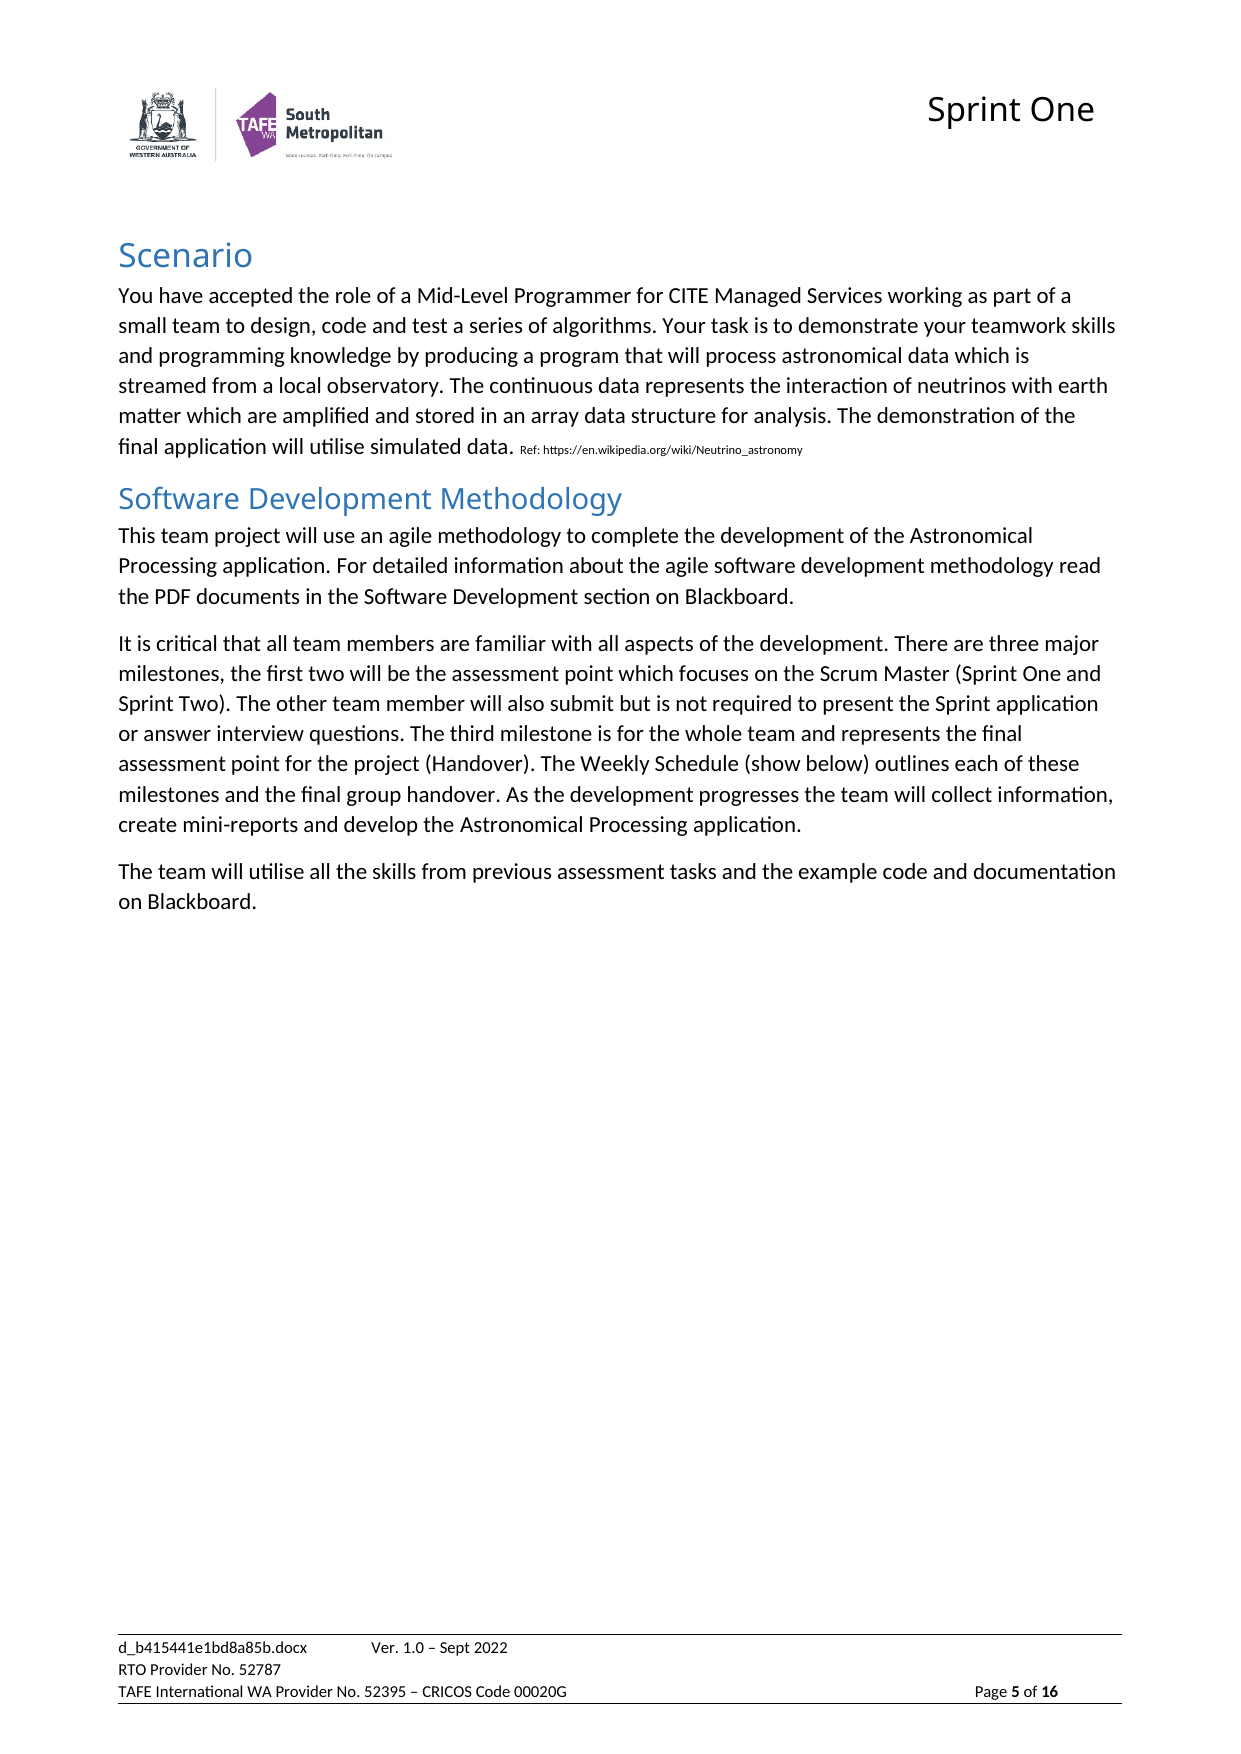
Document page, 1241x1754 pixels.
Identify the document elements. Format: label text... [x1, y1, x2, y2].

text It is critical that all team members are familiar with all aspects of the development. There are three major milestones, the first two will be the assessment point which focuses on the Scrum Master (Sprint One and Sprint Two). The other team member will also submit but is not required to present the Sprint application or answer interview questions. The third milestone is for the whole team and represents the final assessment point for the project (Handover). The Weekly Schedule (show below) outlines each of these milestones and the final group handover. As the development progresses the team will collect information, create mini-reports and develop the Astronomical Processing application. [118, 629, 1122, 838]
subtitle Scenario [118, 232, 1122, 277]
text You have accepted the role of a Mid-Level Programmer for CITE Managed Services working as part of a small team to design, code and test a series of algorithms. Your task is to demonstrate your teamwork skills and programming knowledge by producing a program that will process astronomical data which is streamed from a local observatory. The continuous data represents the interaction of neutrinos with earth matter which are amplified and stored in an array data structure for analysis. The demonstration of the final application will utilise simulated data. Ref: https://en.wikipedia.org/wiki/Neutrino_astronomy [118, 281, 1122, 460]
text This team project will use an agile methodology to complete the development of the Astronomical Processing application. For detailed information about the agile software development methodology read the PDF documents in the Software Development section on Blackboard. [118, 521, 1122, 610]
text The team will utilise all the skills from previous assessment tasks and the example code and documentation on Blackboard. [118, 857, 1122, 915]
picture [129, 88, 393, 161]
subtitle Software Development Methodology [118, 479, 1122, 518]
